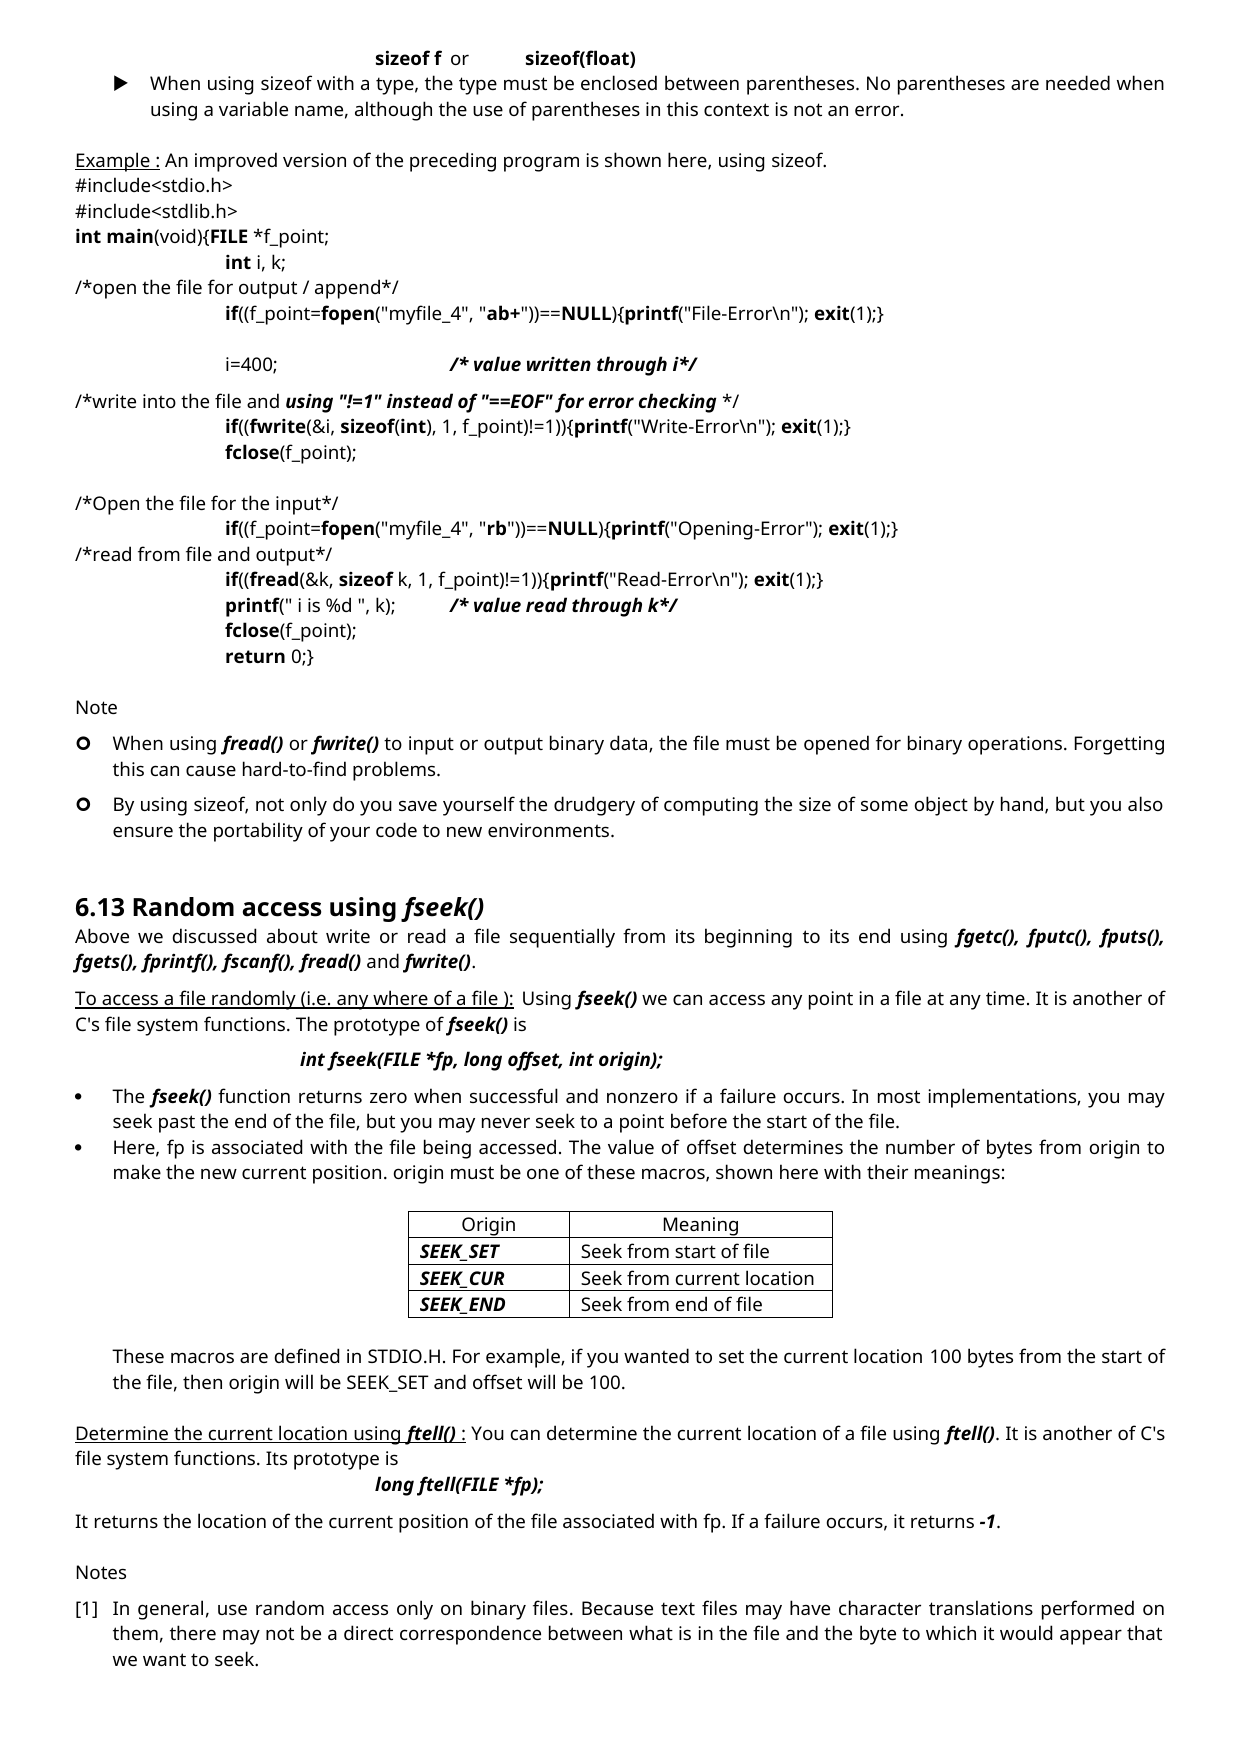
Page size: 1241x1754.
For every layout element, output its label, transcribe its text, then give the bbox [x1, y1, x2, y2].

table_cell Seek from start of file [570, 1238, 832, 1264]
text It returns the location of the current position of the file associated with fp. If a failure occurs, it returns -1. [75, 1508, 1165, 1533]
text if((fread(&k, sizeof k, 1, f_point)!=1)){printf("Read-Error\n"); exit(1);} [150, 567, 1165, 592]
text /*write into the file and using "!=1" instead of "==EOF" for error checking */ [75, 388, 1165, 414]
text if((f_point=fopen("myfile_4", "rb"))==NULL){printf("Opening-Error"); exit(1);} [150, 516, 1165, 541]
text 6.13 Random access using fseek() [75, 889, 1165, 923]
text Notes [75, 1559, 1165, 1584]
text Note [75, 694, 1165, 720]
table_cell SEEK_END [409, 1291, 569, 1317]
text To access a file randomly (i.e. any where of a file ): Using fseek() we can access any point in a file at any time. It is another of C's file system functions. The prototype of fseek() is [75, 986, 1165, 1037]
table_cell Seek from current location [570, 1265, 832, 1290]
text int fseek(FILE *fp, long offset, int origin); [225, 1046, 1165, 1072]
list When using fread() or fwrite() to input or output binary data, the file must be opened for binary operations. Forgetting this can cause hard-to-find problems. [75, 730, 1165, 781]
text Above we discussed about write or read a file sequentially from its beginning to its end using fgetc(), fputc(), fputs(), fgets(), fprintf(), fscanf(), fread() and fwrite(). [75, 923, 1165, 974]
table_cell SEEK_SET [409, 1238, 569, 1264]
list By using sizeof, not only do you save yourself the drudgery of computing the size of some object by hand, but you also ensure the portability of your code to new environments. [75, 792, 1165, 843]
text printf(" i is %d ", k); /* value read through k*/ [150, 592, 1165, 618]
text #include<stdio.h> [75, 173, 1165, 198]
table_header Origin [409, 1212, 569, 1237]
text fclose(f_point); [150, 439, 1165, 465]
text return 0;} [150, 643, 1165, 669]
text These macros are defined in STDIO.H. For example, if you wanted to set the current location 100 bytes from the start of the file, then origin will be SEEK_SET and offset will be 100. [112, 1343, 1165, 1394]
text if((f_point=fopen("myfile_4", "ab+"))==NULL){printf("File-Error\n"); exit(1);} [150, 300, 1165, 326]
list The fseek() function returns zero when successful and nonzero if a failure occurs. In most implementations, you may seek past the end of the file, but you may never seek to a point before the start of the file. [75, 1083, 1165, 1134]
list When using sizeof with a type, the type must be enclosed between parentheses. No parentheses are needed when using a variable name, although the use of parentheses in this context is not an error. [112, 71, 1165, 122]
table_cell Seek from end of file [570, 1291, 832, 1317]
text /*read from file and output*/ [75, 541, 1165, 567]
text Determine the current location using ftell() : You can determine the current location of a file using ftell(). It is another of C's file system functions. Its prototype is [75, 1420, 1165, 1471]
list In general, use random access only on binary files. Because text files may have character translations performed on them, there may not be a direct correspondence between what is in the file and the byte to which it would appear that we want to seek. [75, 1595, 1165, 1672]
text Example : An improved version of the preceding program is shown here, using sizeof. [75, 147, 1165, 173]
text if((fwrite(&i, sizeof(int), 1, f_point)!=1)){printf("Write-Error\n"); exit(1);} [150, 414, 1165, 439]
text #include<stdlib.h> [75, 198, 1165, 224]
text long ftell(FILE *fp); [300, 1471, 1165, 1497]
text /*open the file for output / append*/ [75, 275, 1165, 300]
table_cell SEEK_CUR [409, 1265, 569, 1290]
text i=400; /* value written through i*/ [150, 351, 1165, 377]
text int i, k; [150, 249, 1165, 275]
text fclose(f_point); [150, 618, 1165, 643]
text /*Open the file for the input*/ [75, 490, 1165, 516]
table_header Meaning [570, 1212, 832, 1237]
text int main(void){FILE *f_point; [75, 224, 1165, 249]
list Here, fp is associated with the file being accessed. The value of offset determines the number of bytes from origin to make the new current position. origin must be one of these macros, shown here with their meanings: [75, 1134, 1165, 1185]
text sizeof f or sizeof(float) [300, 45, 1165, 71]
